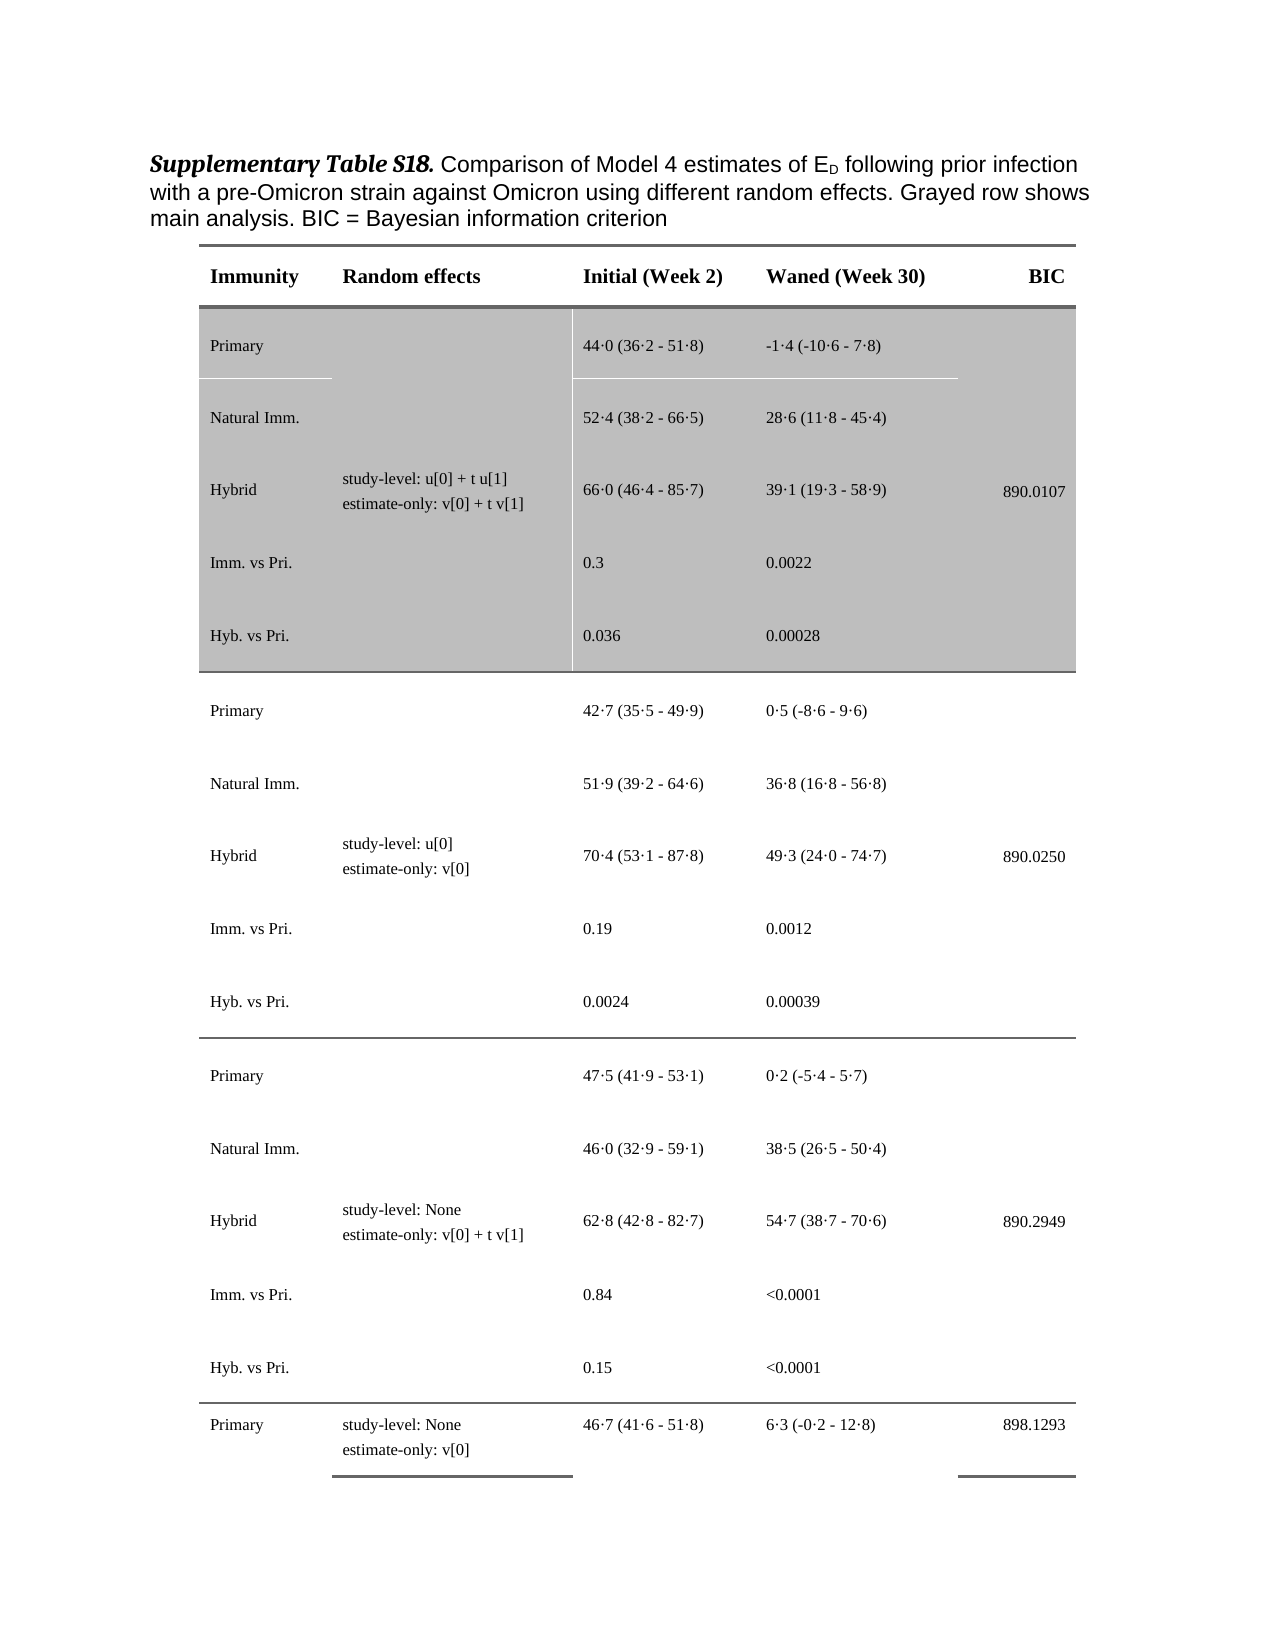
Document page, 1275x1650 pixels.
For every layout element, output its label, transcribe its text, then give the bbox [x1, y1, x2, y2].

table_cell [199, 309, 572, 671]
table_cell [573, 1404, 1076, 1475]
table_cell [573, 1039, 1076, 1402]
text Supplementary Table S18. Comparison of Model 4 estimates of ED following prior infection with a pre-Omicron strain against Omicron using different random effects. Grayed row shows main analysis. BIC = Bayesian information criterion [150, 150, 1125, 231]
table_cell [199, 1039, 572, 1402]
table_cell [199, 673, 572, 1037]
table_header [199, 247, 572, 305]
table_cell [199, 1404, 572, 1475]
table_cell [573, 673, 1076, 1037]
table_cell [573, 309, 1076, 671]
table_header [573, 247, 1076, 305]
